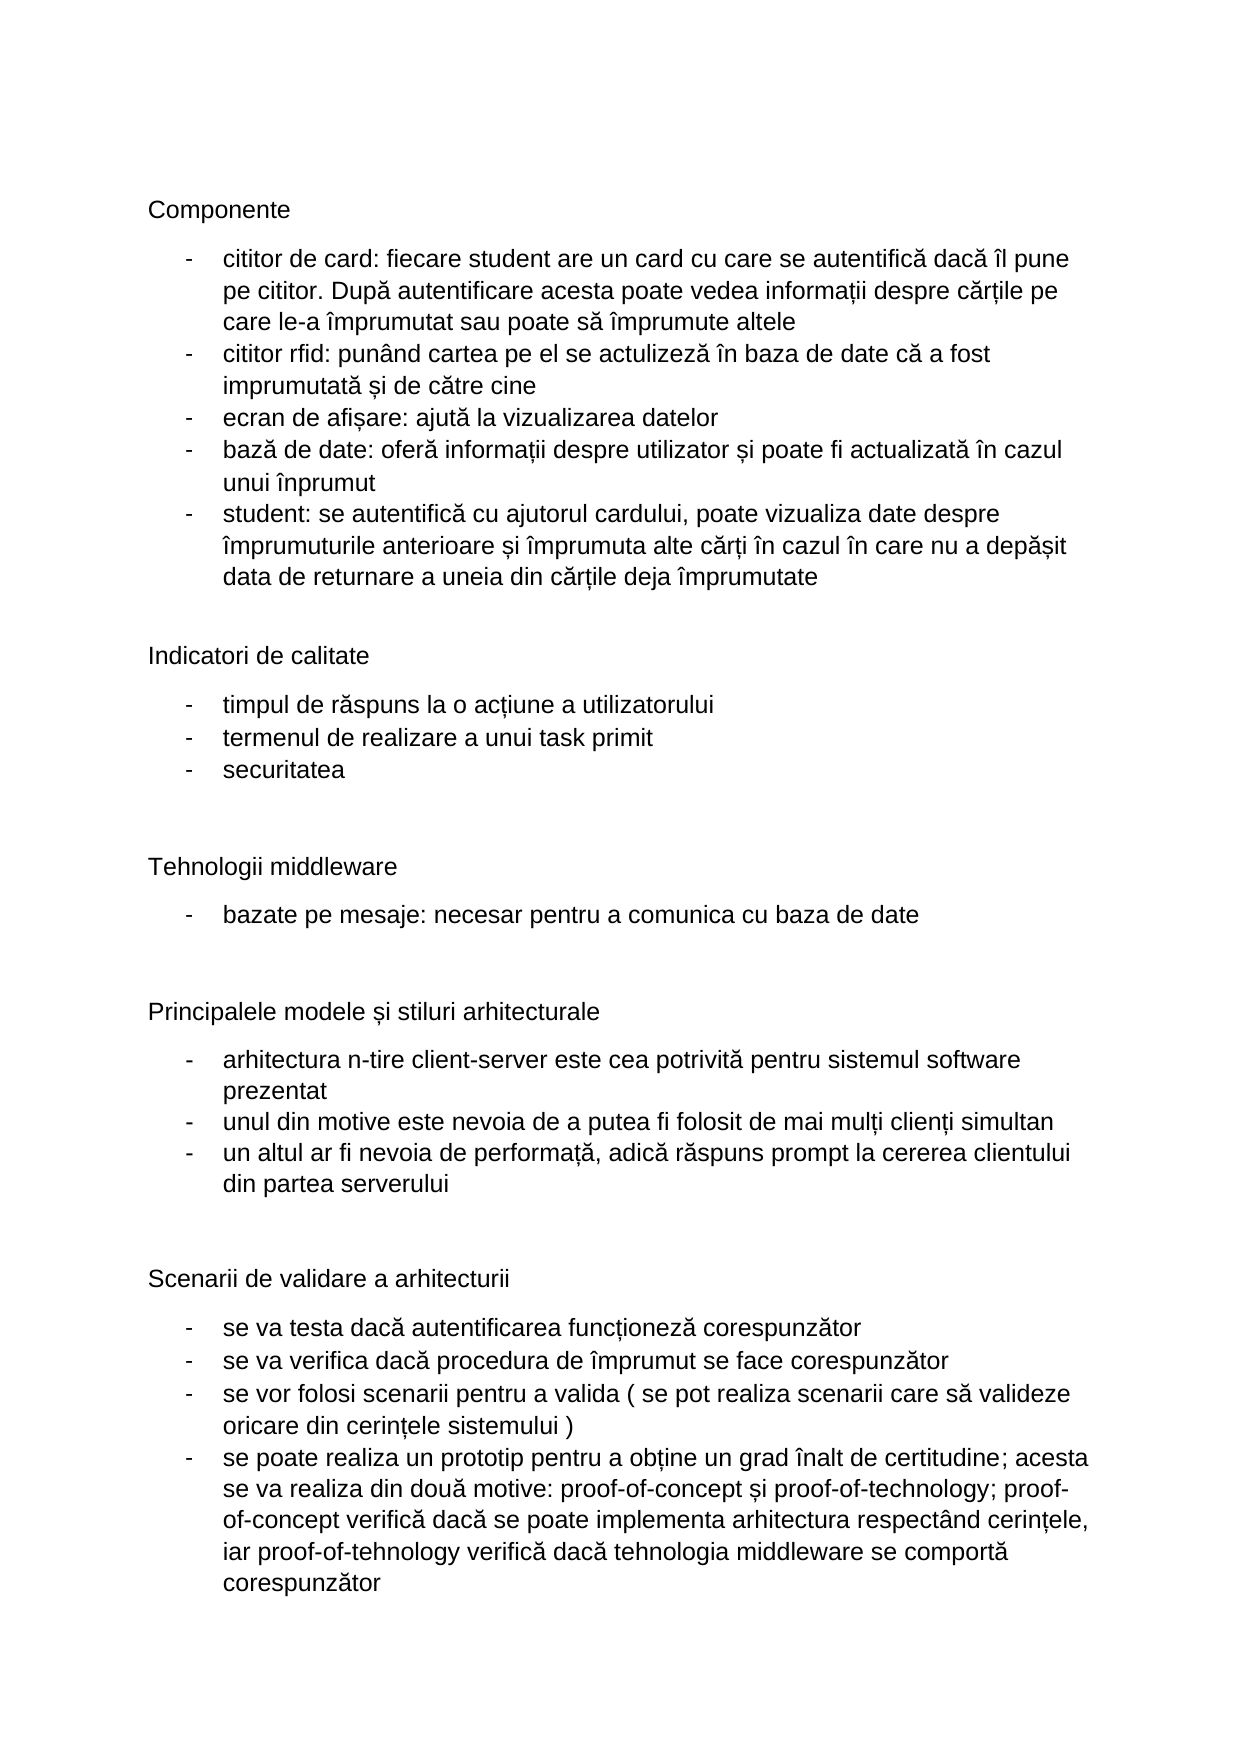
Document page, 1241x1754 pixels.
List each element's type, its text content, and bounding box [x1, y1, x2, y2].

list un altul ar fi nevoia de performață, adică răspuns prompt la cererea clientului din partea serverului [185, 1138, 1093, 1198]
list bază de date: oferă informații despre utilizator și poate fi actualizată în cazul unui înprumut [185, 435, 1093, 496]
list se vor folosi scenarii pentru a valida ( se pot realiza scenarii care să valideze oricare din cerințele sistemului ) [185, 1378, 1093, 1439]
list bazate pe mesaje: necesar pentru a comunica cu baza de date [185, 900, 1093, 930]
list se poate realiza un prototip pentru a obține un grad înalt de certitudine; acesta se va realiza din două motive: proof-of-concept și proof-of-technology; proof-of-concept verifică dacă se poate implementa arhitectura respectând cerințele, iar proof-of-tehnology verifică dacă tehnologia middleware se comportă corespunzător [185, 1442, 1093, 1596]
list unul din motive este nevoia de a putea fi folosit de mai mulți clienți simultan [185, 1107, 1093, 1136]
list cititor de card: fiecare student are un card cu care se autentifică dacă îl pune pe cititor. După autentificare acesta poate vedea informații despre cărțile pe care le-a împrumutat sau poate să împrumute altele [185, 243, 1093, 336]
text Indicatori de calitate [148, 641, 1093, 670]
text Scenarii de validare a arhitecturii [148, 1264, 1093, 1293]
text Principalele modele și stiluri arhitecturale [148, 997, 1093, 1026]
list se va verifica dacă procedura de împrumut se face corespunzător [185, 1345, 1093, 1375]
text Componente [148, 195, 1093, 224]
text Tehnologii middleware [148, 852, 1093, 881]
list student: se autentifică cu ajutorul cardului, poate vizualiza date despre împrumuturile anterioare și împrumuta alte cărți în cazul în care nu a depășit data de returnare a uneia din cărțile deja împrumutate [185, 498, 1093, 591]
list securitatea [185, 755, 1093, 785]
list se va testa dacă autentificarea funcționeză corespunzător [185, 1312, 1093, 1342]
list ecran de afișare: ajută la vizualizarea datelor [185, 402, 1093, 432]
list arhitectura n-tire client-server este cea potrivită pentru sistemul software prezentat [185, 1045, 1093, 1104]
list cititor rfid: punând cartea pe el se actulizeză în baza de date că a fost imprumutată și de către cine [185, 338, 1093, 399]
list termenul de realizare a unui task primit [185, 722, 1093, 752]
list timpul de răspuns la o acțiune a utilizatorului [185, 689, 1093, 719]
